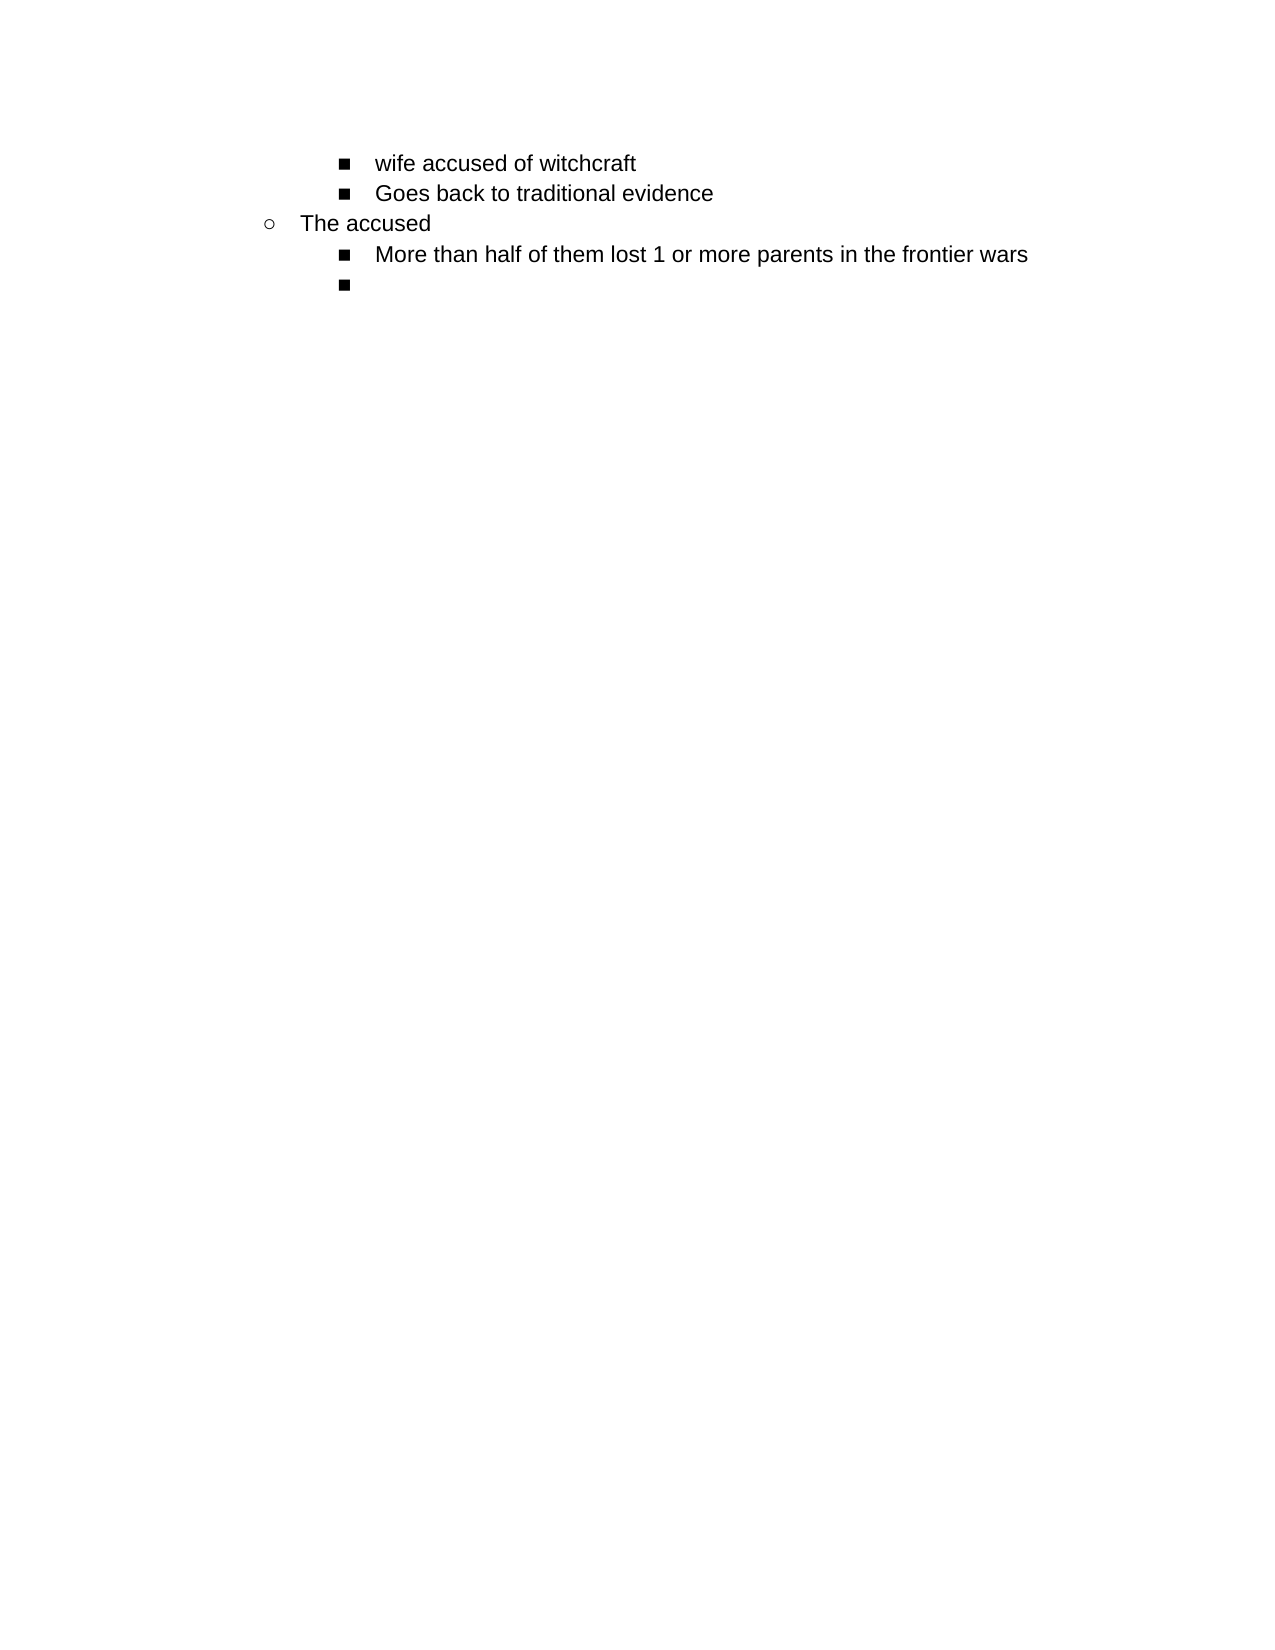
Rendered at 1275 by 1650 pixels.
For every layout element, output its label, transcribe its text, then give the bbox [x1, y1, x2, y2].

list The accused [262, 210, 1125, 237]
list Goes back to traditional evidence [337, 180, 1125, 207]
list wife accused of witchcraft [337, 150, 1125, 176]
list More than half of them lost 1 or more parents in the frontier wars [337, 241, 1125, 267]
